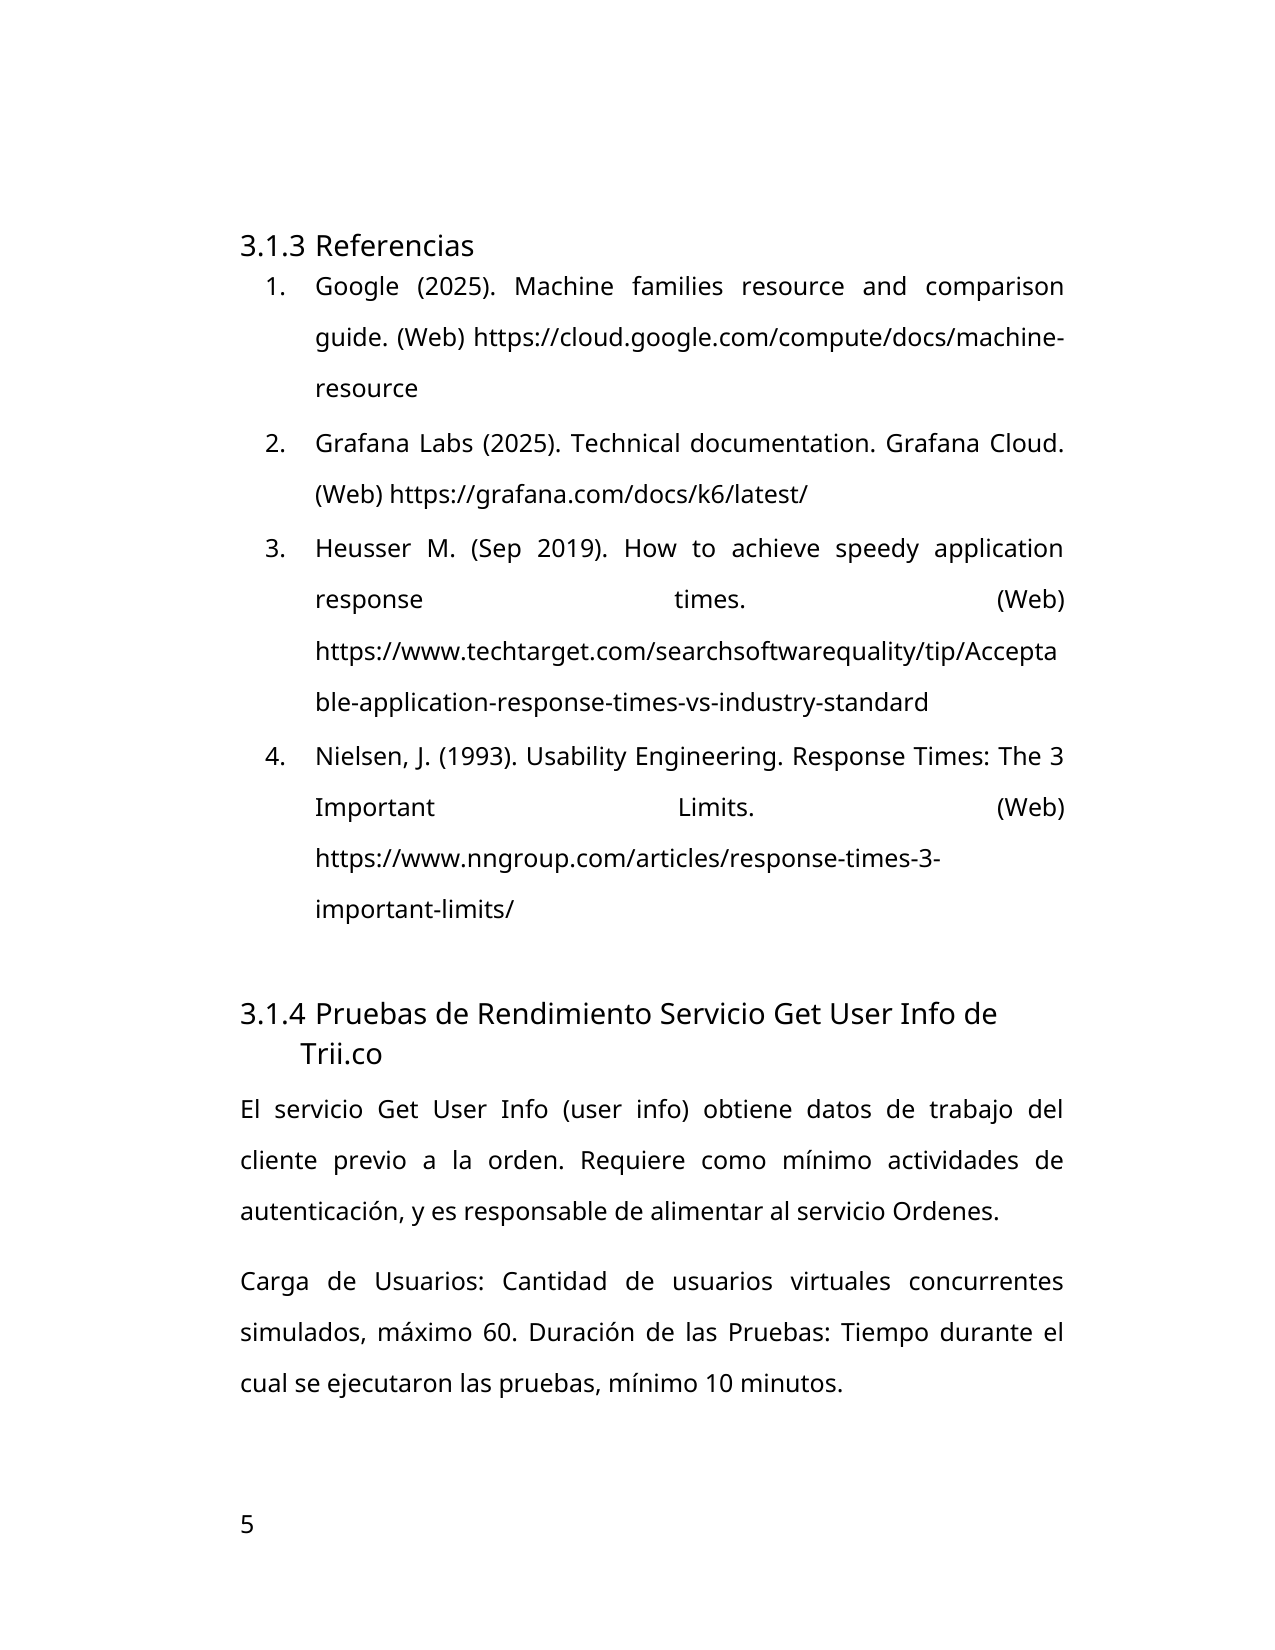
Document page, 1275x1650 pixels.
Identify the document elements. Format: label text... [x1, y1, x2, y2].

subtitle Referencias [240, 225, 1065, 265]
list Google (2025). Machine families resource and comparison guide. (Web) https://cloud.google.com/compute/docs/machine-resource [265, 268, 1065, 404]
list Nielsen, J. (1993). Usability Engineering. Response Times: The 3 Important Limits. (Web) https://www.nngroup.com/articles/response-times-3-important-limits/ [265, 739, 1065, 926]
subtitle Pruebas de Rendimiento Servicio Get User Info de Trii.co [240, 993, 1065, 1073]
list Heusser M. (Sep 2019). How to achieve speedy application response times. (Web) https://www.techtarget.com/searchsoftwarequality/tip/Acceptable-application-response-times-vs-industry-standard [265, 531, 1065, 718]
text El servicio Get User Info (user info) obtiene datos de trabajo del cliente previo a la orden. Requiere como mínimo actividades de autenticación, y es responsable de alimentar al servicio Ordenes. [240, 1091, 1065, 1227]
text Carga de Usuarios: Cantidad de usuarios virtuales concurrentes simulados, máximo 60. Duración de las Pruebas: Tiempo durante el cual se ejecutaron las pruebas, mínimo 10 minutos. [240, 1263, 1065, 1399]
list Grafana Labs (2025). Technical documentation. Grafana Cloud. (Web) https://grafana.com/docs/k6/latest/ [265, 425, 1065, 510]
